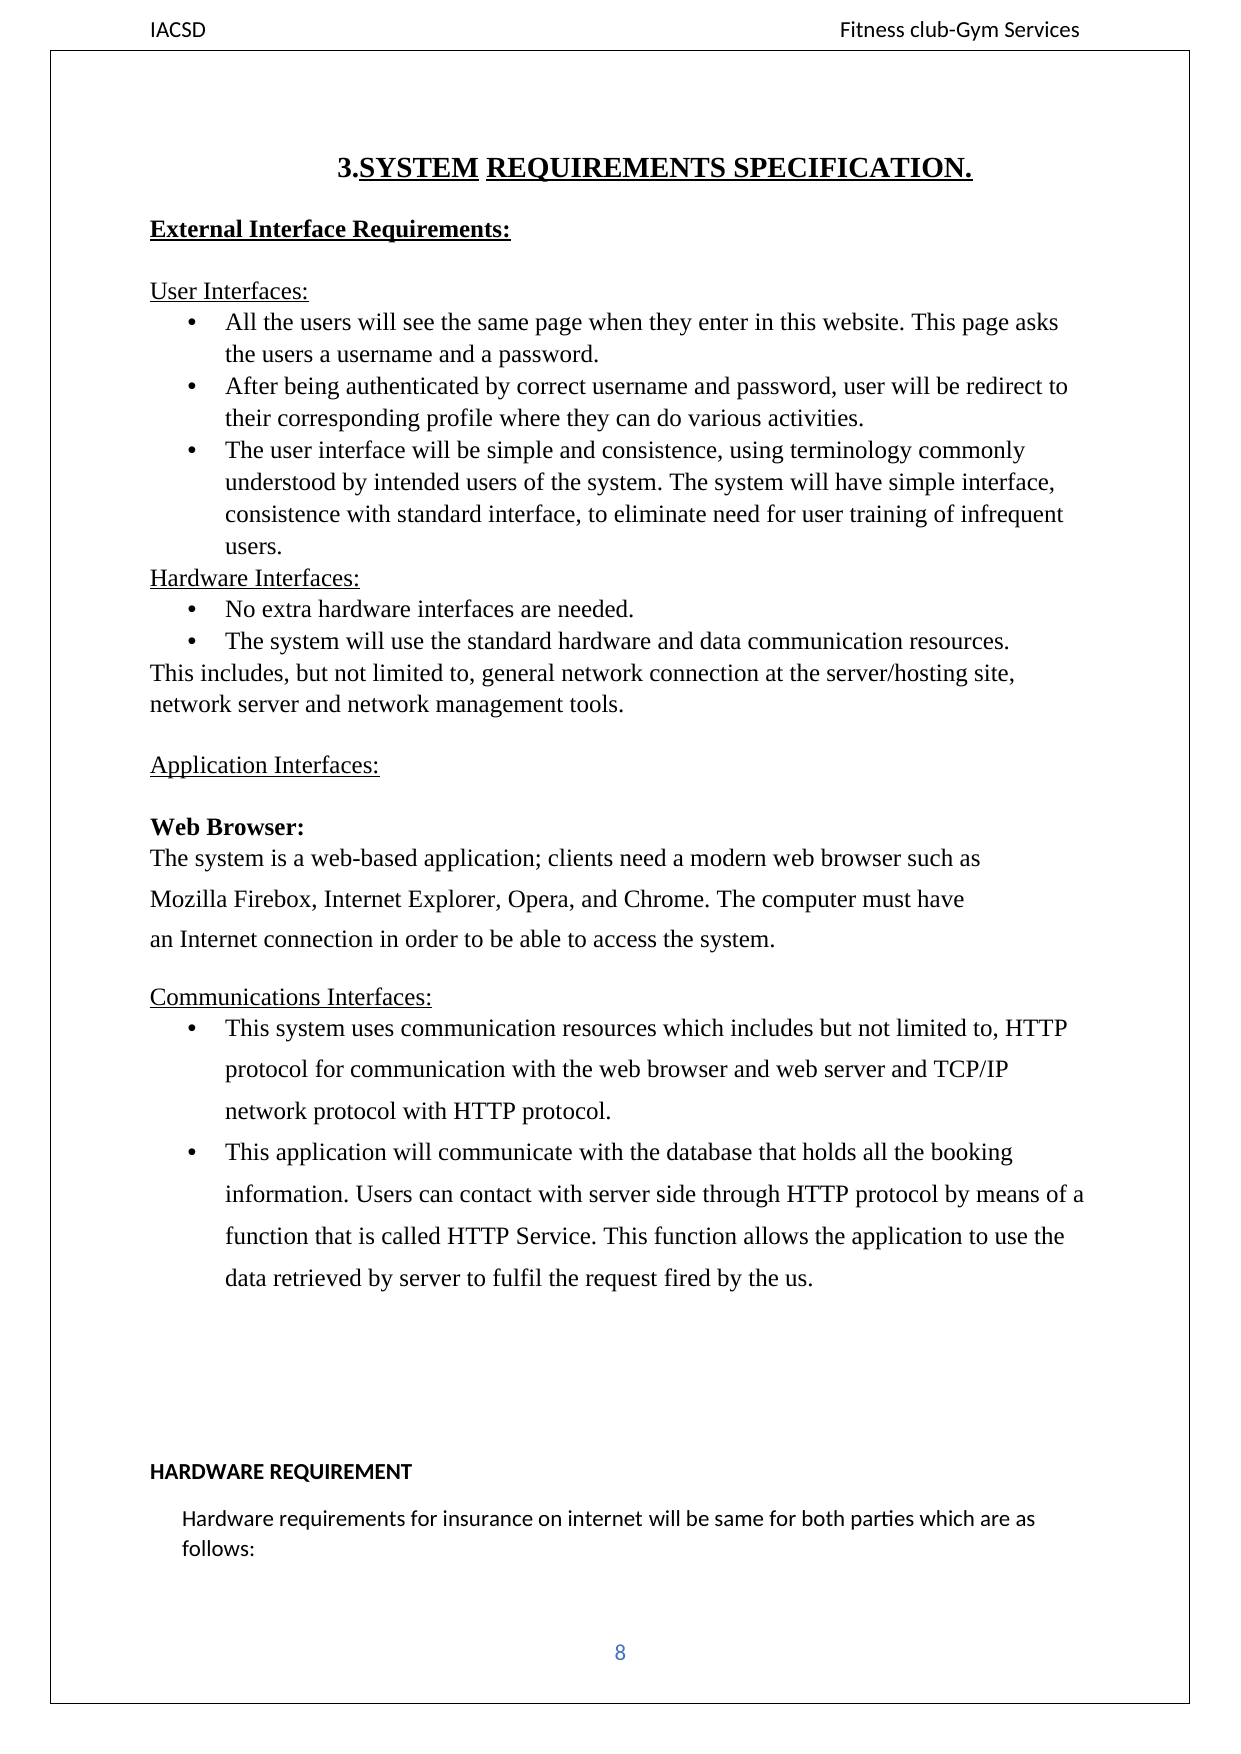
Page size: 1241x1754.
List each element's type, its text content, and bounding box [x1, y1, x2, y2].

list No extra hardware interfaces are needed. [187, 594, 1090, 623]
text External Interface Requirements: [149, 214, 1090, 243]
list This system uses communication resources which includes but not limited to, HTTP protocol for communication with the web browser and web server and TCP/IP network protocol with HTTP protocol. [187, 1013, 1090, 1125]
text This includes, but not limited to, general network connection at the server/hosting site, network server and network management tools. [149, 658, 1090, 718]
list After being authenticated by correct username and password, user will be redirect to their corresponding profile where they can do various activities. [187, 371, 1090, 432]
text 3.SYSTEM REQUIREMENTS SPECIFICATION. [225, 150, 1084, 183]
text HARDWARE REQUIREMENT [150, 1457, 1090, 1485]
text Application Interfaces: [149, 751, 1090, 779]
list This application will communicate with the database that holds all the booking information. Users can contact with server side through HTTP protocol by means of a function that is called HTTP Service. This function allows the application to use the data retrieved by server to fulfil the request fired by the us. [187, 1137, 1090, 1292]
list All the users will see the same page when they enter in this website. This page asks the users a username and a password. [187, 307, 1090, 368]
text Communications Interfaces: [149, 982, 1090, 1010]
text User Interfaces: [149, 276, 1090, 304]
text The system is a web-based application; clients need a modern web browser such as Mozilla Firebox, Internet Explorer, Opera, and Chrome. The computer must have an Internet connection in order to be able to access the system. [149, 843, 991, 953]
list The user interface will be simple and consistence, using terminology commonly understood by intended users of the system. The system will have simple interface, consistence with standard interface, to eliminate need for user training of infrequent users. [187, 435, 1090, 559]
text Hardware Interfaces: [149, 563, 1090, 591]
text Web Browser: [150, 812, 1090, 841]
text Hardware requirements for insurance on internet will be same for both parties which are as follows: [182, 1504, 1090, 1562]
list The system will use the standard hardware and data communication resources. [187, 626, 1090, 655]
